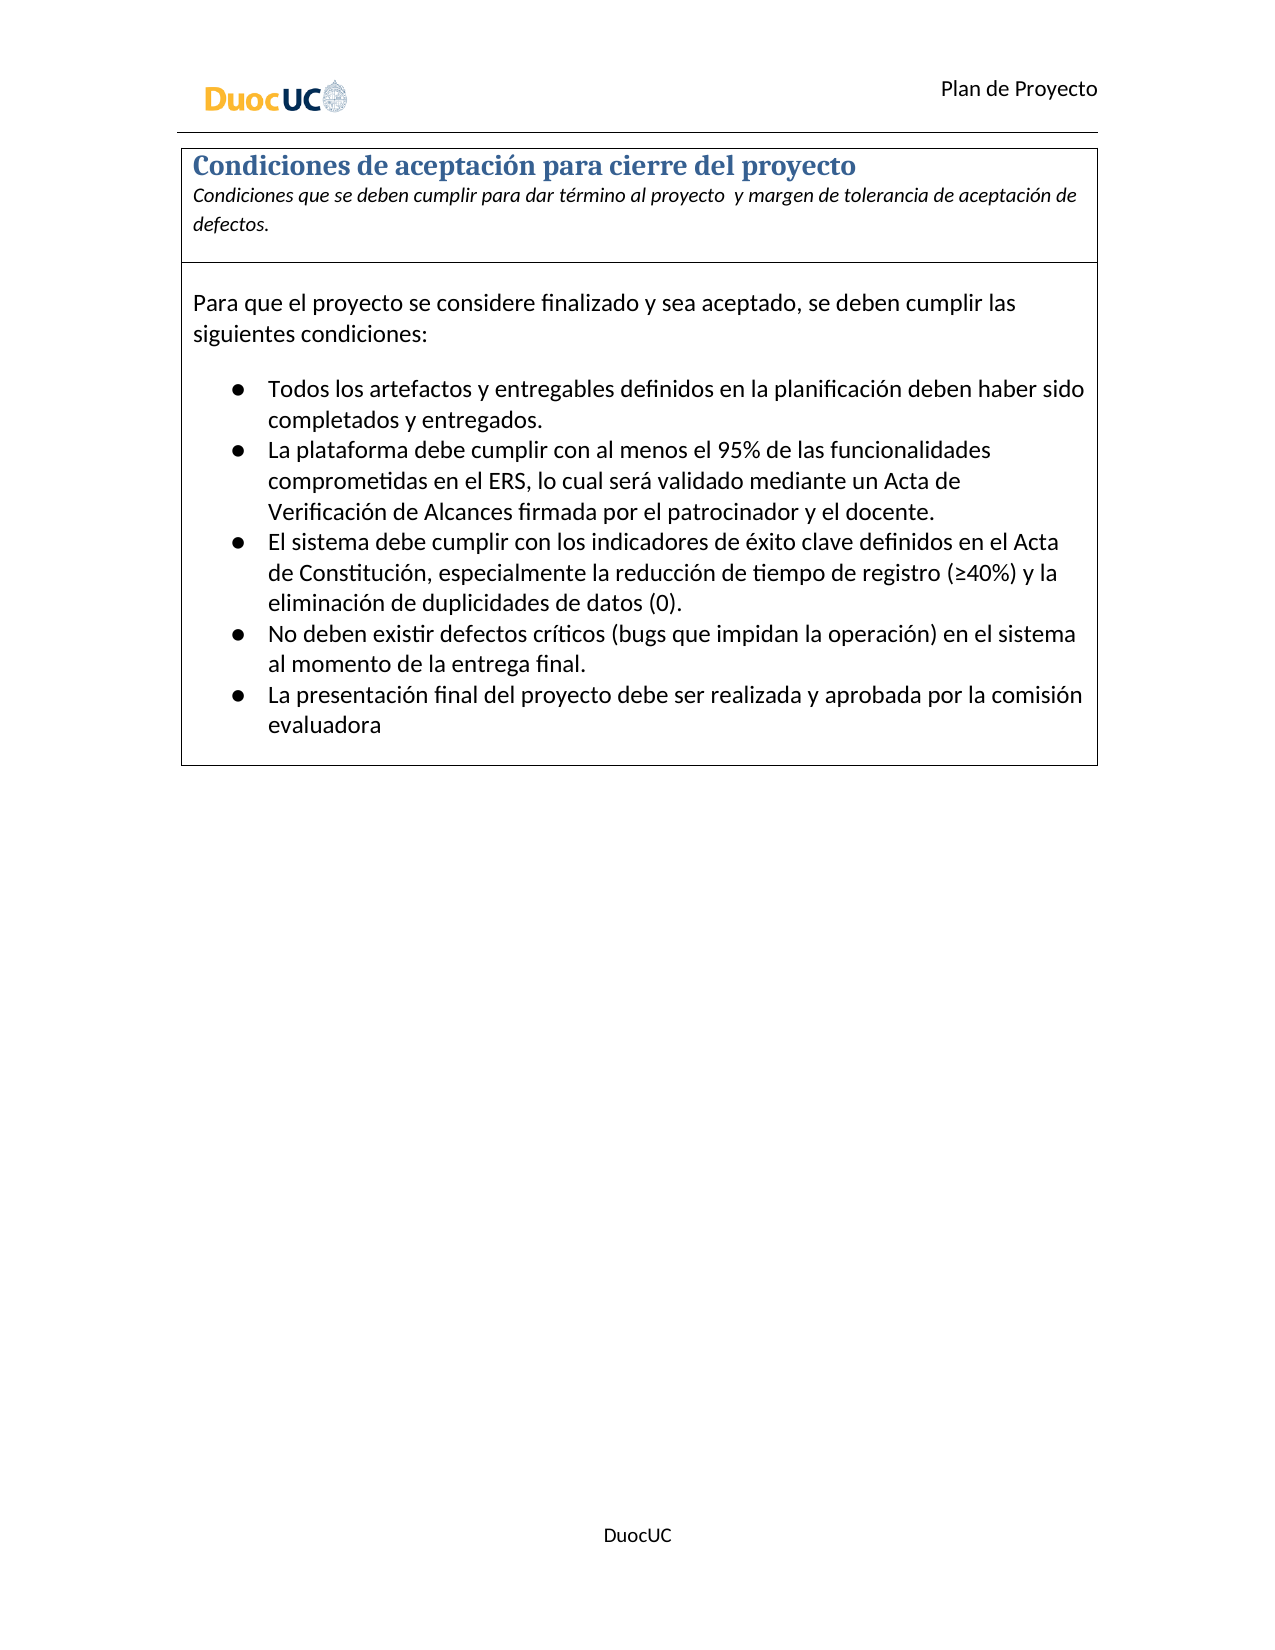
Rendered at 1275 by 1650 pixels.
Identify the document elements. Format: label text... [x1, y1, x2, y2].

picture [198, 76, 352, 115]
table_header Condiciones de aceptación para cierre del proyecto Condiciones que se deben cumplir para dar término al proyecto y margen de tolerancia de aceptación de defectos. [182, 149, 1097, 262]
table_cell Para que el proyecto se considere finalizado y sea aceptado, se deben cumplir las siguientes condiciones: Todos los artefactos y entregables definidos en la planificación deben haber sido completados y entregados. La plataforma debe cumplir con al menos el 95% de las funcionalidades comprometidas en el ERS, lo cual será validado mediante un Acta de Verificación de Alcances firmada por el patrocinador y el docente. El sistema debe cumplir con los indicadores de éxito clave definidos en el Acta de Constitución, especialmente la reducción de tiempo de registro (≥40%) y la eliminación de duplicidades de datos (0). No deben existir defectos críticos (bugs que impidan la operación) en el sistema al momento de la entrega final. La presentación final del proyecto debe ser realizada y aprobada por la comisión evaluadora [182, 263, 1097, 765]
